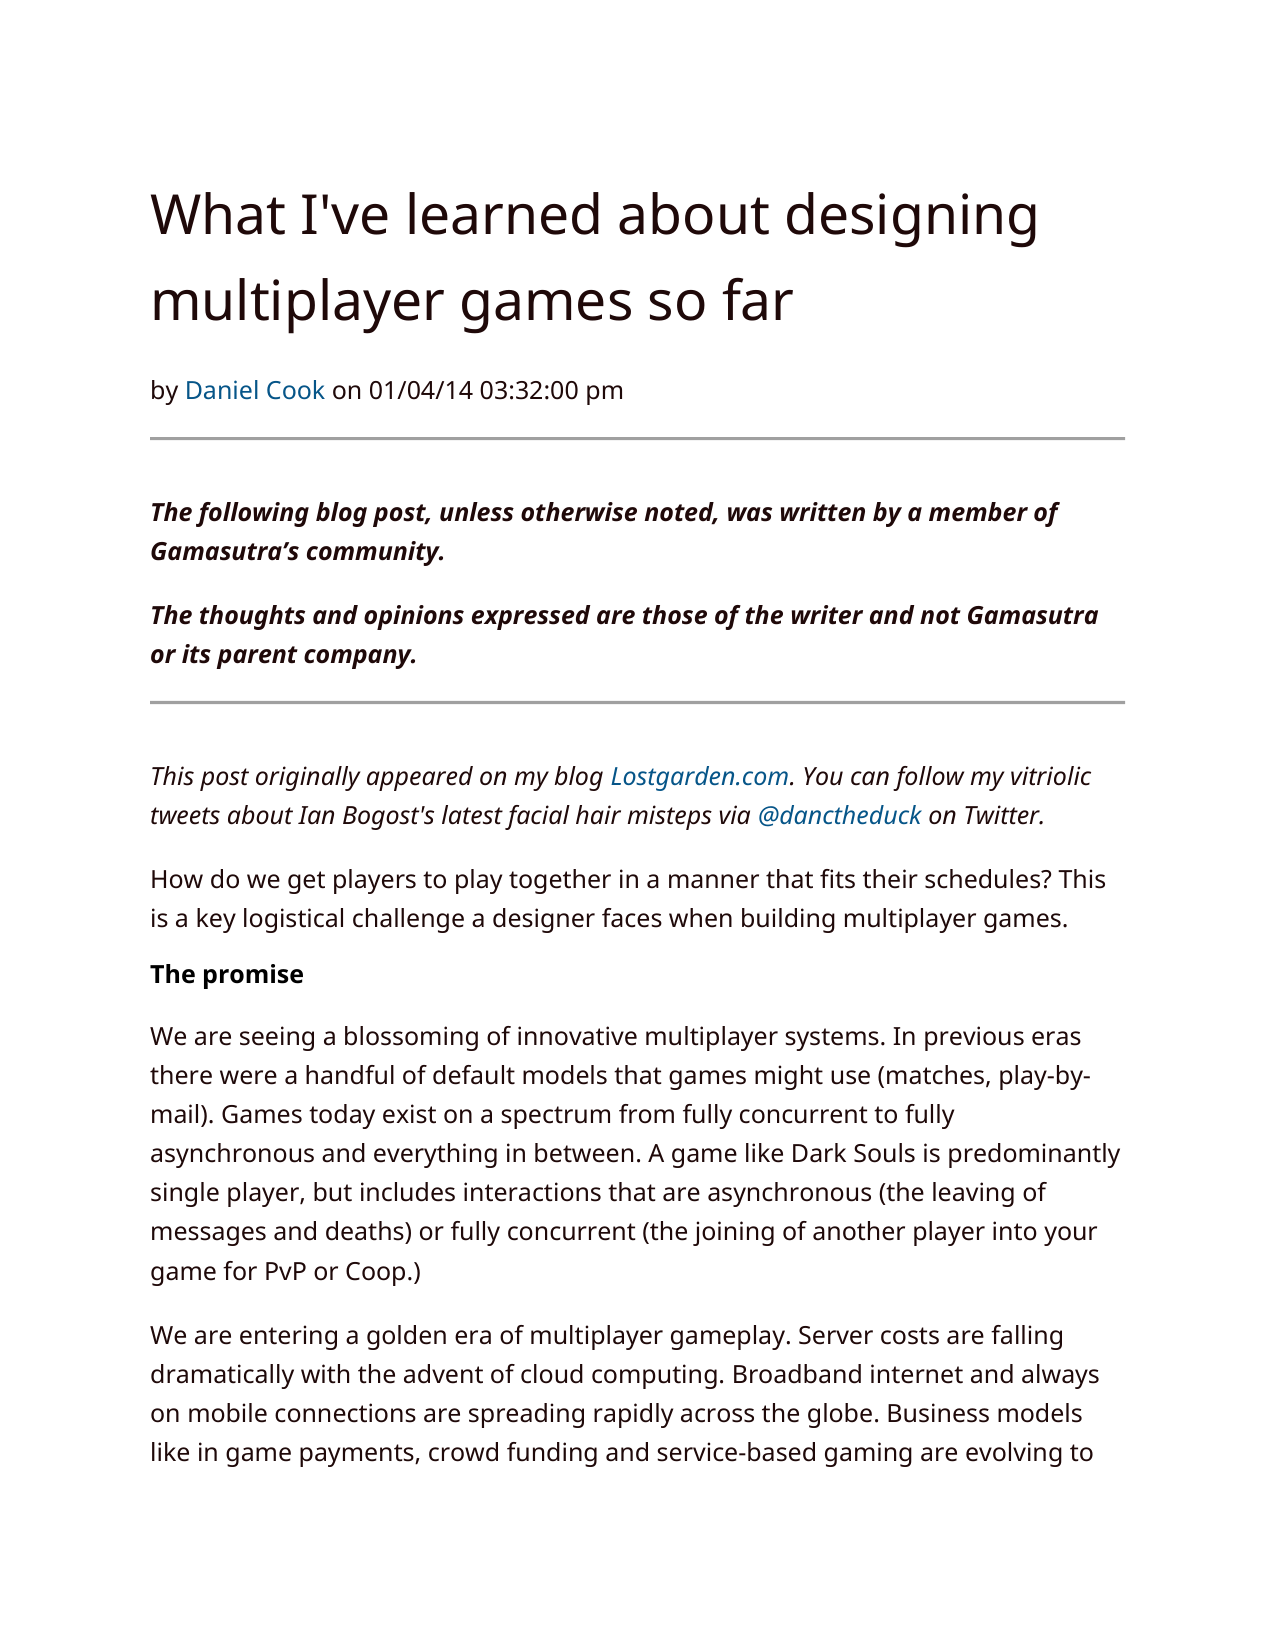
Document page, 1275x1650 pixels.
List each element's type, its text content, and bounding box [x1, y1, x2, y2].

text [150, 1317, 1125, 1469]
subtitle The promise [150, 956, 1125, 991]
text The thoughts and opinions expressed are those of the writer and not Gamasutra or its parent company. [150, 598, 1125, 671]
text What I've learned about designing multiplayer games so far [150, 175, 1125, 337]
text We are seeing a blossoming of innovative multiplayer systems. In previous eras there were a handful of default models that games might use (matches, play-by-mail). Games today exist on a spectrum from fully concurrent to fully asynchronous and everything in between. A game like Dark Souls is predominantly single player, but includes interactions that are asynchronous (the leaving of messages and deaths) or fully concurrent (the joining of another player into your game for PvP or Coop.) [150, 1018, 1125, 1287]
text The following blog post, unless otherwise noted, was written by a member of Gamasutra’s community. [150, 494, 1125, 567]
text by Daniel Cook on 01/04/14 03:32:00 pm [150, 373, 1125, 407]
text This post originally appeared on my blog Lostgarden.com. You can follow my vitriolic tweets about Ian Bogost's latest facial hair misteps via @danctheduck on Twitter. [150, 758, 1125, 831]
text How do we get players to play together in a manner that fits their schedules? This is a key logistical challenge a designer faces when building multiplayer games. [150, 861, 1125, 935]
